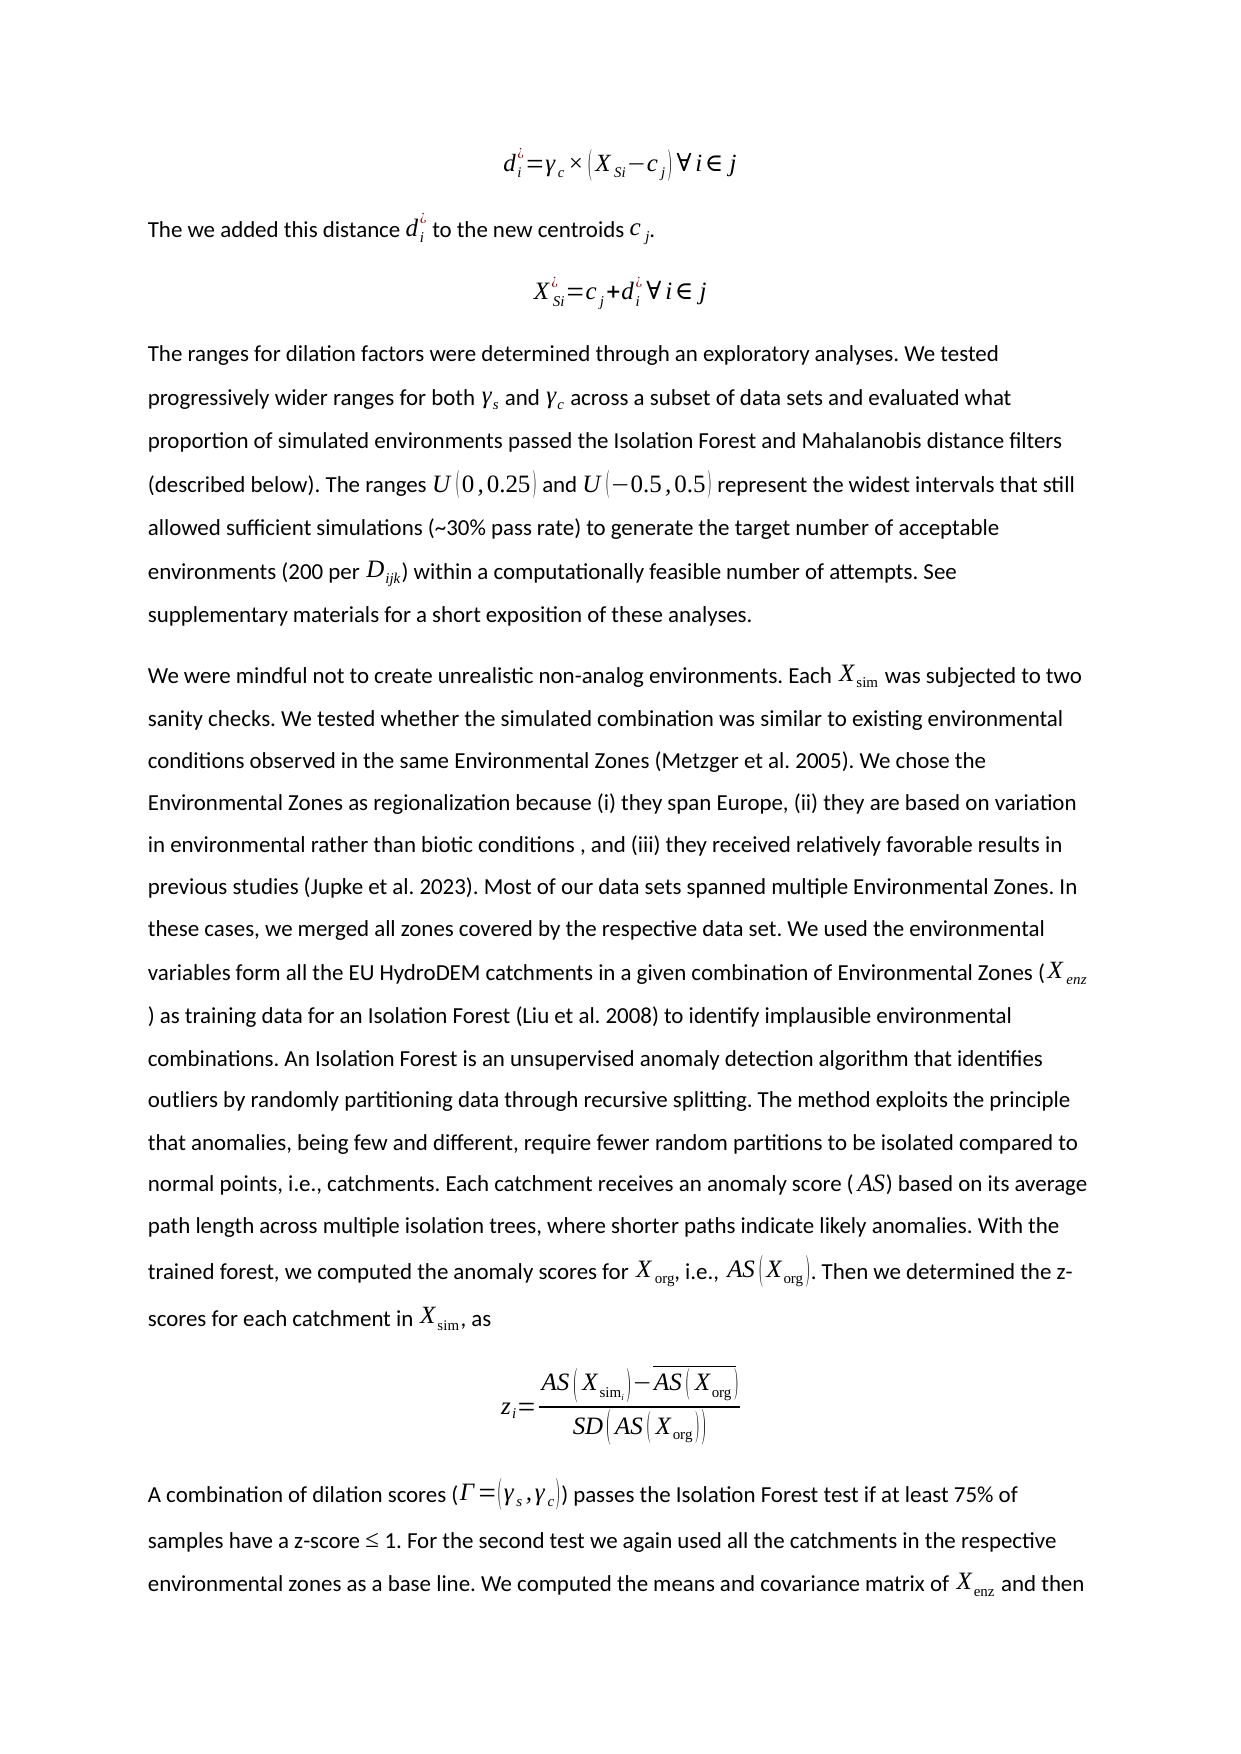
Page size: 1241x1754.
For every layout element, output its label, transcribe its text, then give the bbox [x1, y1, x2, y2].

text We were mindful not to create unrealistic non-analog environments. Each was subjected to two sanity checks. We tested whether the simulated combination was similar to existing environmental conditions observed in the same Environmental Zones (Metzger et al. 2005). We chose the Environmental Zones as regionalization because (i) they span Europe, (ii) they are based on variation in environmental rather than biotic conditions , and (iii) they received relatively favorable results in previous studies (Jupke et al. 2023). Most of our data sets spanned multiple Environmental Zones. In these cases, we merged all zones covered by the respective data set. We used the environmental variables form all the EU HydroDEM catchments in a given combination of Environmental Zones () as training data for an Isolation Forest (Liu et al. 2008) to identify implausible environmental combinations. An Isolation Forest is an unsupervised anomaly detection algorithm that identifies outliers by randomly partitioning data through recursive splitting. The method exploits the principle that anomalies, being few and different, require fewer random partitions to be isolated compared to normal points, i.e., catchments. Each catchment receives an anomaly score () based on its average path length across multiple isolation trees, where shorter paths indicate likely anomalies. With the trained forest, we computed the anomaly scores for , i.e., . Then we determined the z-scores for each catchment in , as [148, 659, 1093, 1333]
text The we added this distance to the new centroids . [148, 213, 1093, 246]
text The ranges for dilation factors were determined through an exploratory analyses. We tested progressively wider ranges for both and across a subset of data sets and evaluated what proportion of simulated environments passed the Isolation Forest and Mahalanobis distance filters (described below). The ranges and represent the widest intervals that still allowed sufficient simulations (~30% pass rate) to generate the target number of acceptable environments (200 per ) within a computationally feasible number of attempts. See supplementary materials for a short exposition of these analyses. [148, 339, 1093, 628]
